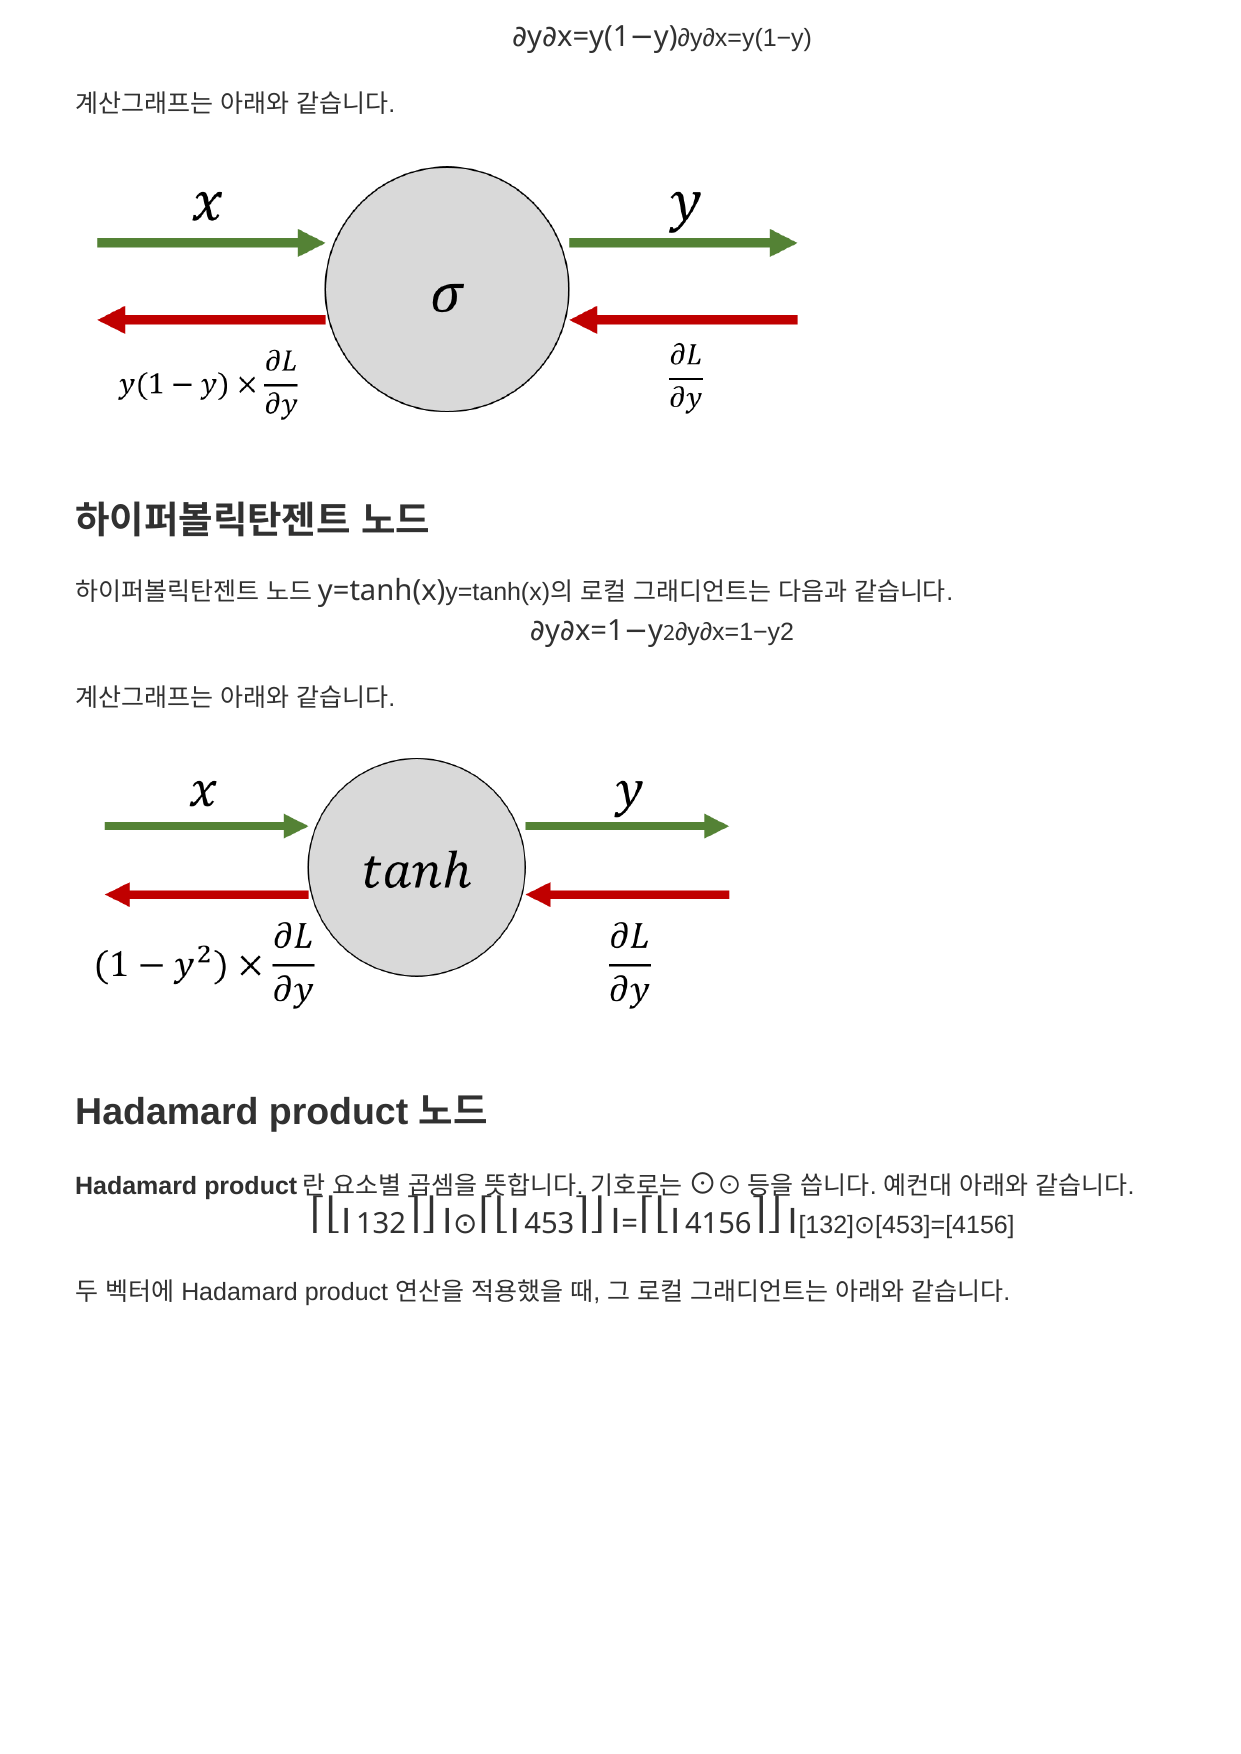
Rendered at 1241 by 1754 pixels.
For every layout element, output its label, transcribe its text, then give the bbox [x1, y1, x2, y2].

subtitle 하이퍼볼릭탄젠트 노드 [75, 490, 1165, 544]
subtitle ⎡⎣⎢132⎤⎦⎥⊙⎡⎣⎢453⎤⎦⎥=⎡⎣⎢4156⎤⎦⎥[132]⊙[453]=[4156] [158, 1203, 1165, 1242]
subtitle ∂y∂x=1−y2∂y∂x=1−y2 [158, 609, 1165, 648]
text 계산그래프는 아래와 같습니다. [75, 84, 1165, 120]
subtitle Hadamard product 노드 [75, 1081, 1165, 1136]
text Hadamard product란 요소별 곱셈을 뜻합니다. 기호로는 ⊙⊙ 등을 씁니다. 예컨대 아래와 같습니다. [75, 1161, 1165, 1203]
text 하이퍼볼릭탄젠트 노드 y=tanh(x)y=tanh(x)의 로컬 그래디언트는 다음과 같습니다. [75, 569, 1165, 609]
subtitle ∂y∂x=y(1−y)∂y∂x=y(1−y) [158, 15, 1165, 54]
text 계산그래프는 아래와 같습니다. [75, 678, 1165, 714]
text 두 벡터에 Hadamard product 연산을 적용했을 때, 그 로컬 그래디언트는 아래와 같습니다. [75, 1272, 1165, 1308]
picture [75, 149, 812, 440]
picture [75, 743, 740, 1032]
